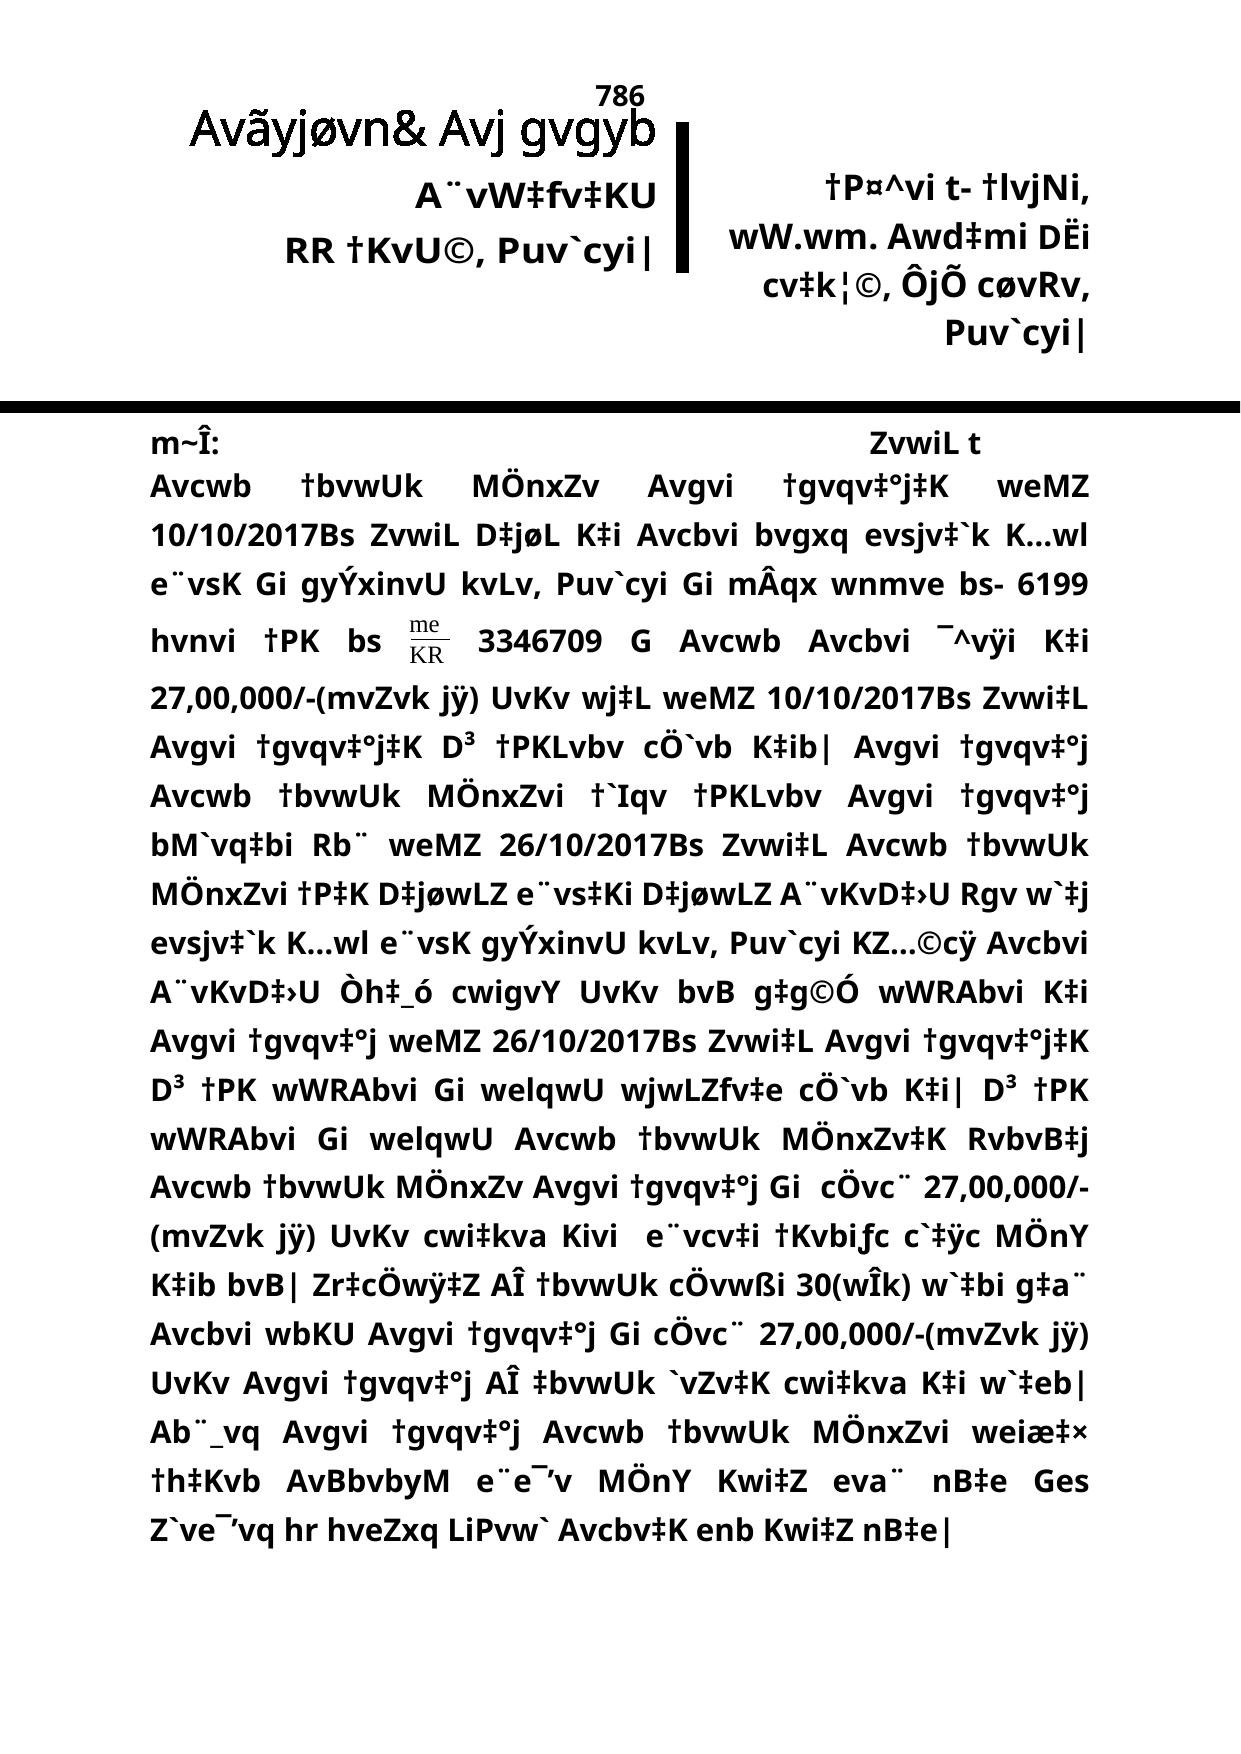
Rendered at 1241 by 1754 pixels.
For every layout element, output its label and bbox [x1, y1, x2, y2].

text [150, 464, 1090, 1551]
